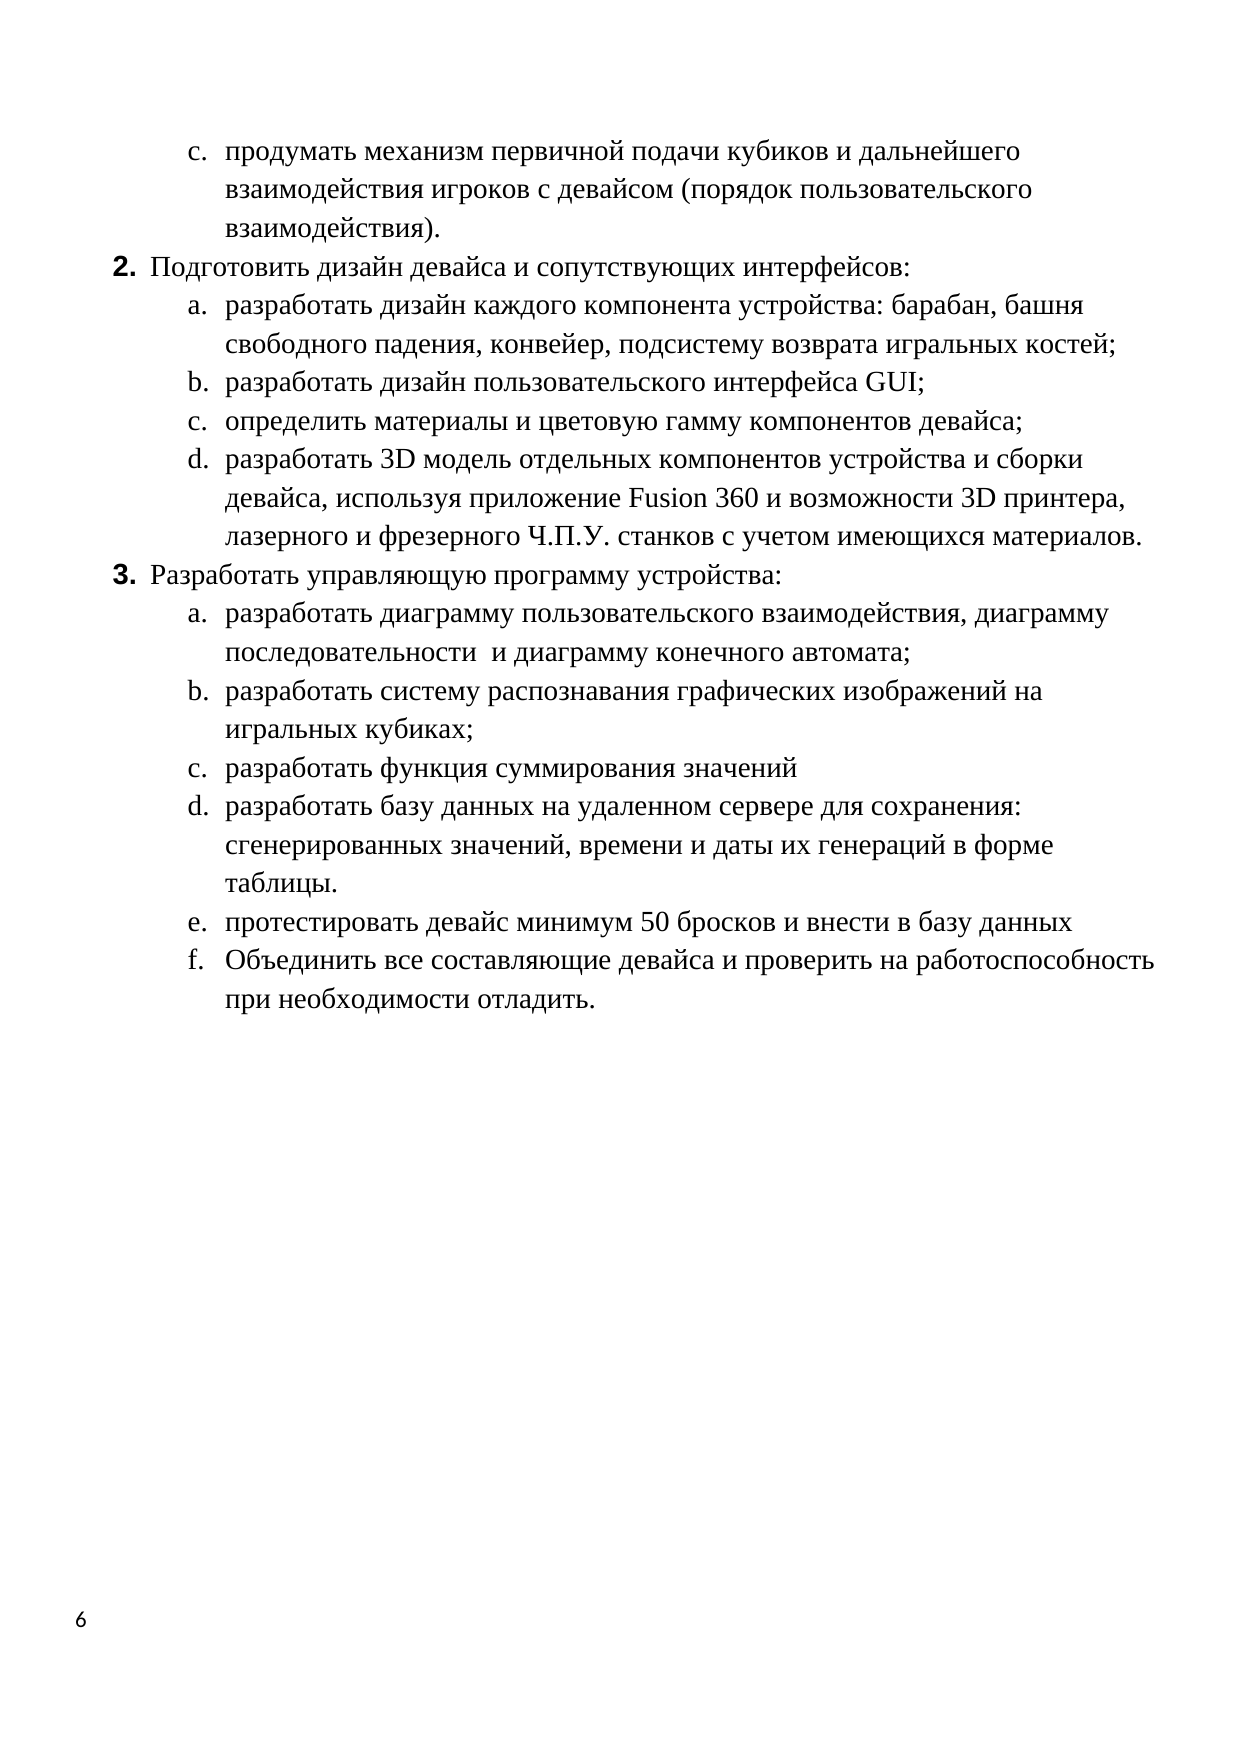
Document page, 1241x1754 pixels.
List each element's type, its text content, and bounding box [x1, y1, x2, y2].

list продумать механизм первичной подачи кубиков и дальнейшего взаимодействия игроков с девайсом (порядок пользовательского взаимодействия). [187, 133, 1165, 243]
list Объединить все составляющие девайса и проверить на работоспособность при необходимости отладить. [187, 942, 1165, 1014]
list разработать систему распознавания графических изображений на игральных кубиках; [187, 673, 1165, 745]
list разработать диаграмму пользовательского взаимодействия, диаграмму последовательности и диаграмму конечного автомата; [187, 596, 1165, 668]
list протестировать девайс минимум 50 бросков и внести в базу данных [187, 904, 1165, 937]
list разработать функция суммирования значений [187, 750, 1165, 783]
list разработать базу данных на удаленном сервере для сохранения: сгенерированных значений, времени и даты их генераций в форме таблицы. [187, 788, 1165, 899]
list Подготовить дизайн девайса и сопутствующих интерфейсов: [112, 248, 1165, 282]
list определить материалы и цветовую гамму компонентов девайса; [187, 403, 1165, 436]
list Разработать управляющую программу устройства: [112, 557, 1165, 591]
list разработать дизайн пользовательского интерфейса GUI; [187, 364, 1165, 398]
list разработать дизайн каждого компонента устройства: барабан, башня свободного падения, конвейер, подсистему возврата игральных костей; [187, 287, 1165, 359]
list разработать 3D модель отдельных компонентов устройства и сборки девайса, используя приложение Fusion 360 и возможности 3D принтера, лазерного и фрезерного Ч.П.У. станков с учетом имеющихся материалов. [187, 441, 1165, 552]
